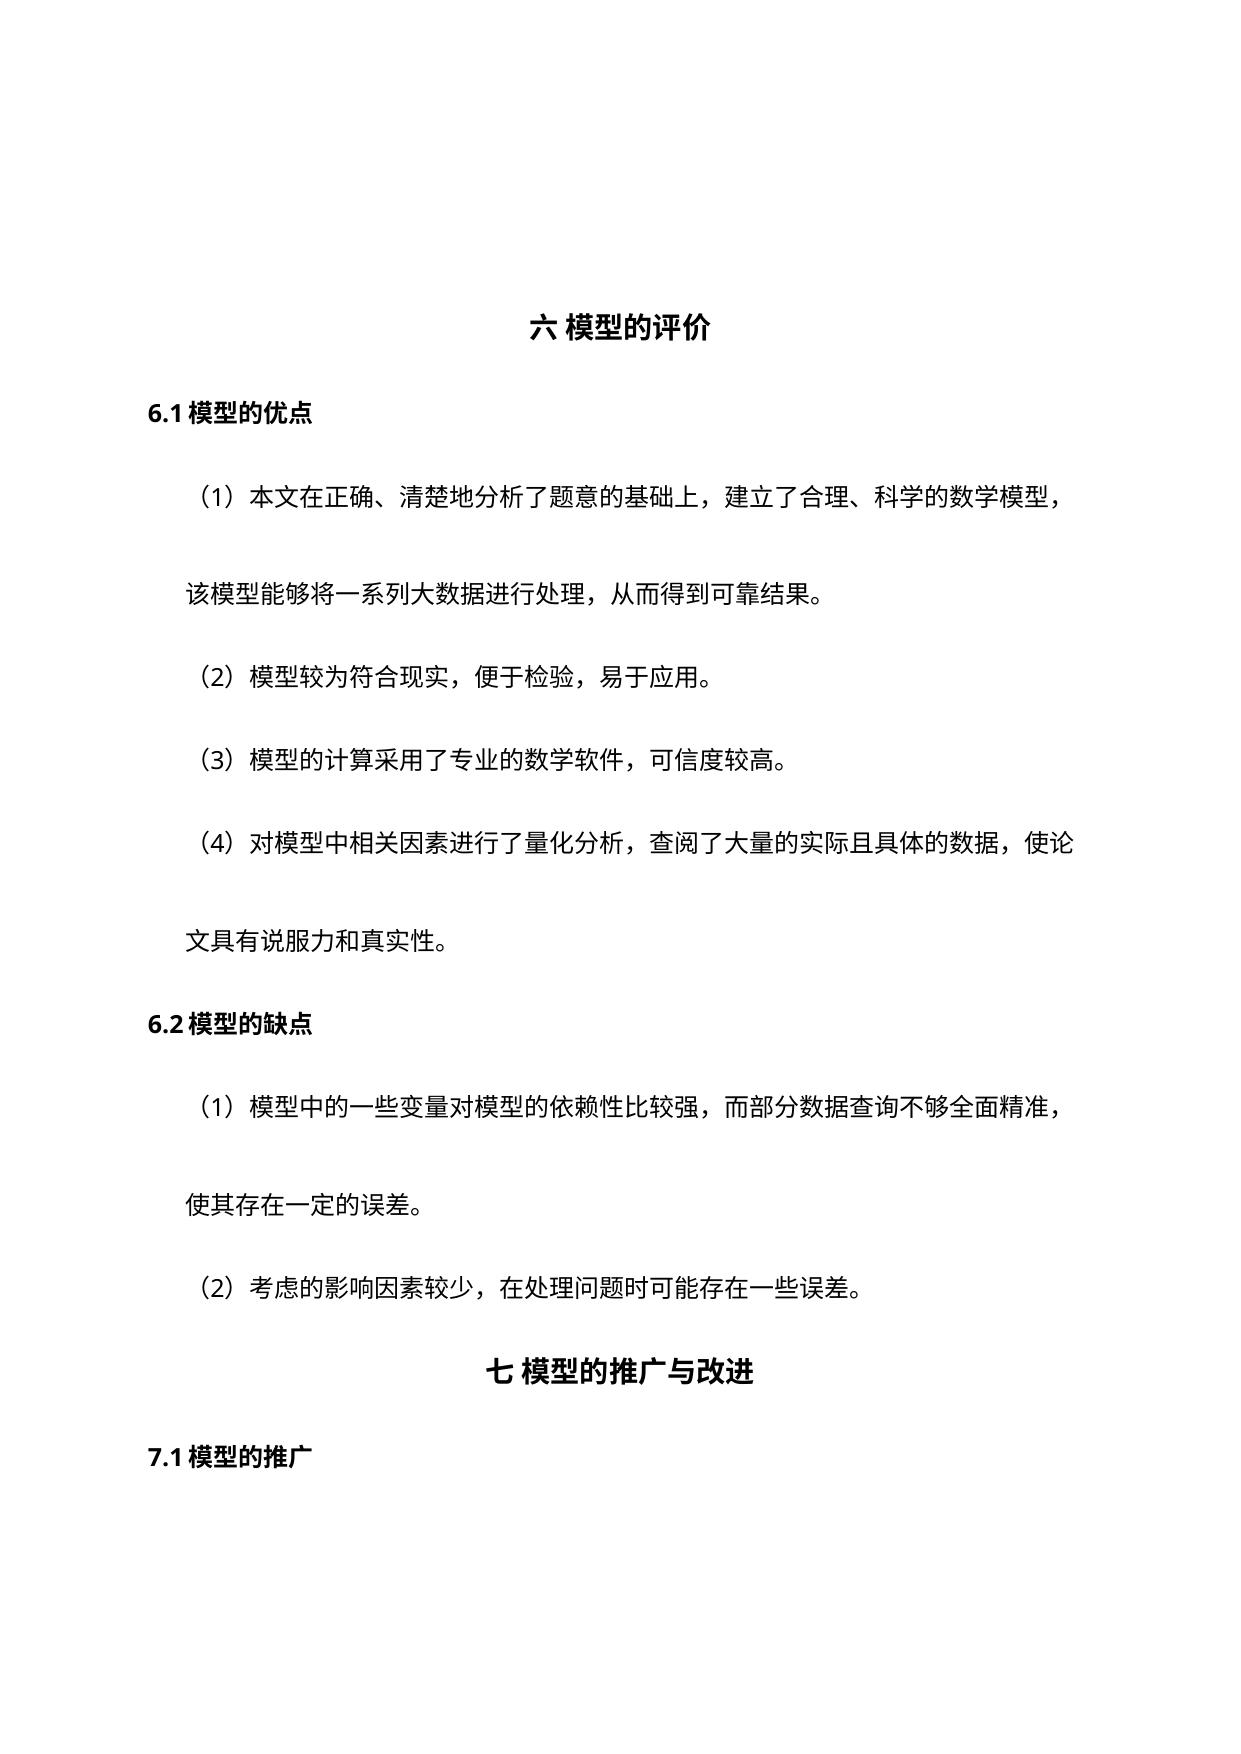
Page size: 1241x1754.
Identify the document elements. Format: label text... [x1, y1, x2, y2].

text 七 模型的推广与改进 [148, 1337, 1093, 1402]
text （3）模型的计算采用了专业的数学软件，可信度较高。 [185, 726, 1093, 791]
text （2）模型较为符合现实，便于检验，易于应用。 [185, 643, 1093, 708]
text 六 模型的评价 [148, 293, 1093, 358]
text （1）本文在正确、清楚地分析了题意的基础上，建立了合理、科学的数学模型，该模型能够将一系列大数据进行处理，从而得到可靠结果。 [185, 463, 1093, 625]
list 考虑的影响因素较少，在处理问题时可能存在一些误差。 [185, 1254, 1093, 1319]
list 模型中的一些变量对模型的依赖性比较强，而部分数据查询不够全面精准，使其存在一定的误差。 [185, 1073, 1093, 1236]
text （4）对模型中相关因素进行了量化分析，查阅了大量的实际且具体的数据，使论文具有说服力和真实性。 [185, 809, 1093, 972]
text 7.1模型的推广 [148, 1423, 1093, 1488]
text 6.2模型的缺点 [148, 990, 1093, 1055]
text 6.1模型的优点 [148, 379, 1093, 444]
